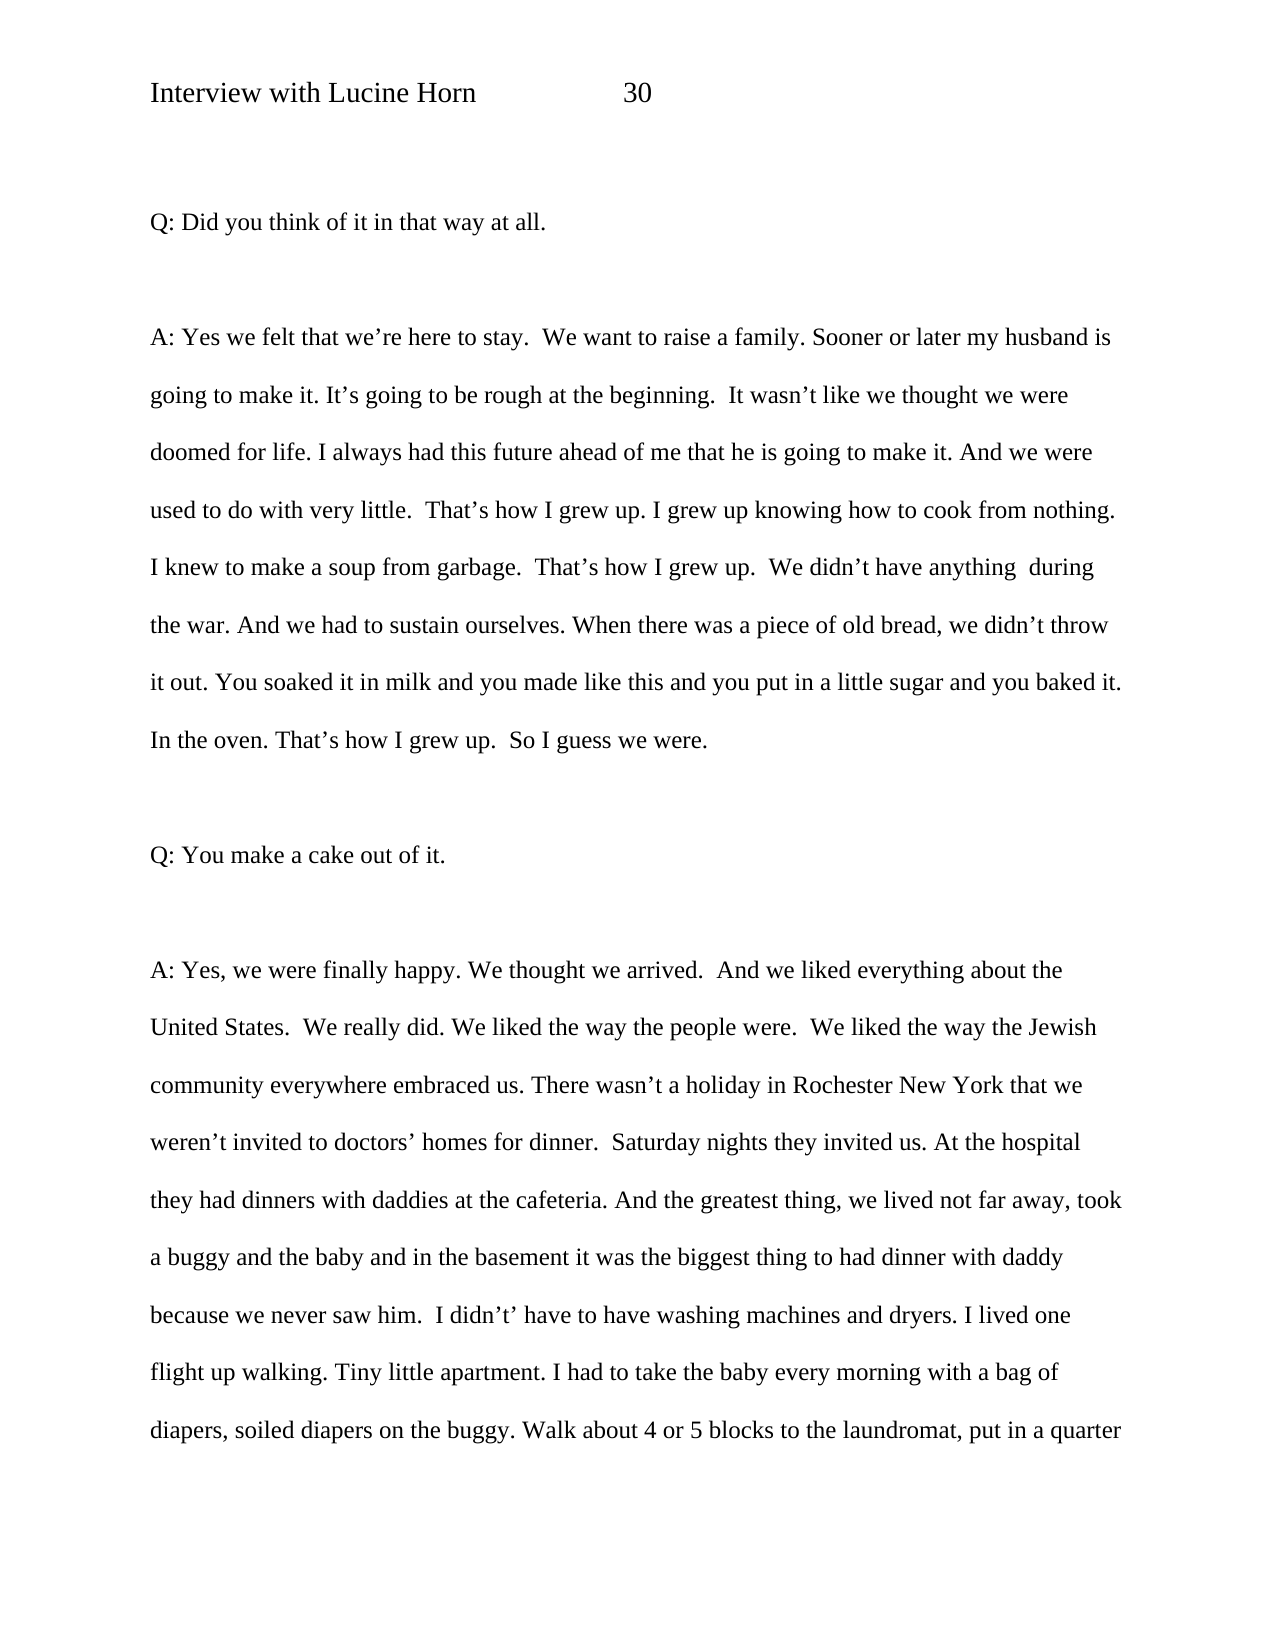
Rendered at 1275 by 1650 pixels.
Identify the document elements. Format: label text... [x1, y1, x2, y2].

text A: Yes we felt that we’re here to stay. We want to raise a family. Sooner or later my husband is going to make it. It’s going to be rough at the beginning. It wasn’t like we thought we were doomed for life. I always had this future ahead of me that he is going to make it. And we were used to do with very little. That’s how I grew up. I grew up knowing how to cook from nothing. I knew to make a soup from garbage. That’s how I grew up. We didn’t have anything during the war. And we had to sustain ourselves. When there was a piece of old bread, we didn’t throw it out. You soaked it in milk and you made like this and you put in a little sugar and you baked it. In the oven. That’s how I grew up. So I guess we were. [150, 265, 1125, 754]
text Q: Did you think of it in that way at all. [150, 207, 1125, 236]
text Q: You make a cake out of it. [150, 840, 1125, 869]
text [150, 955, 1125, 1444]
